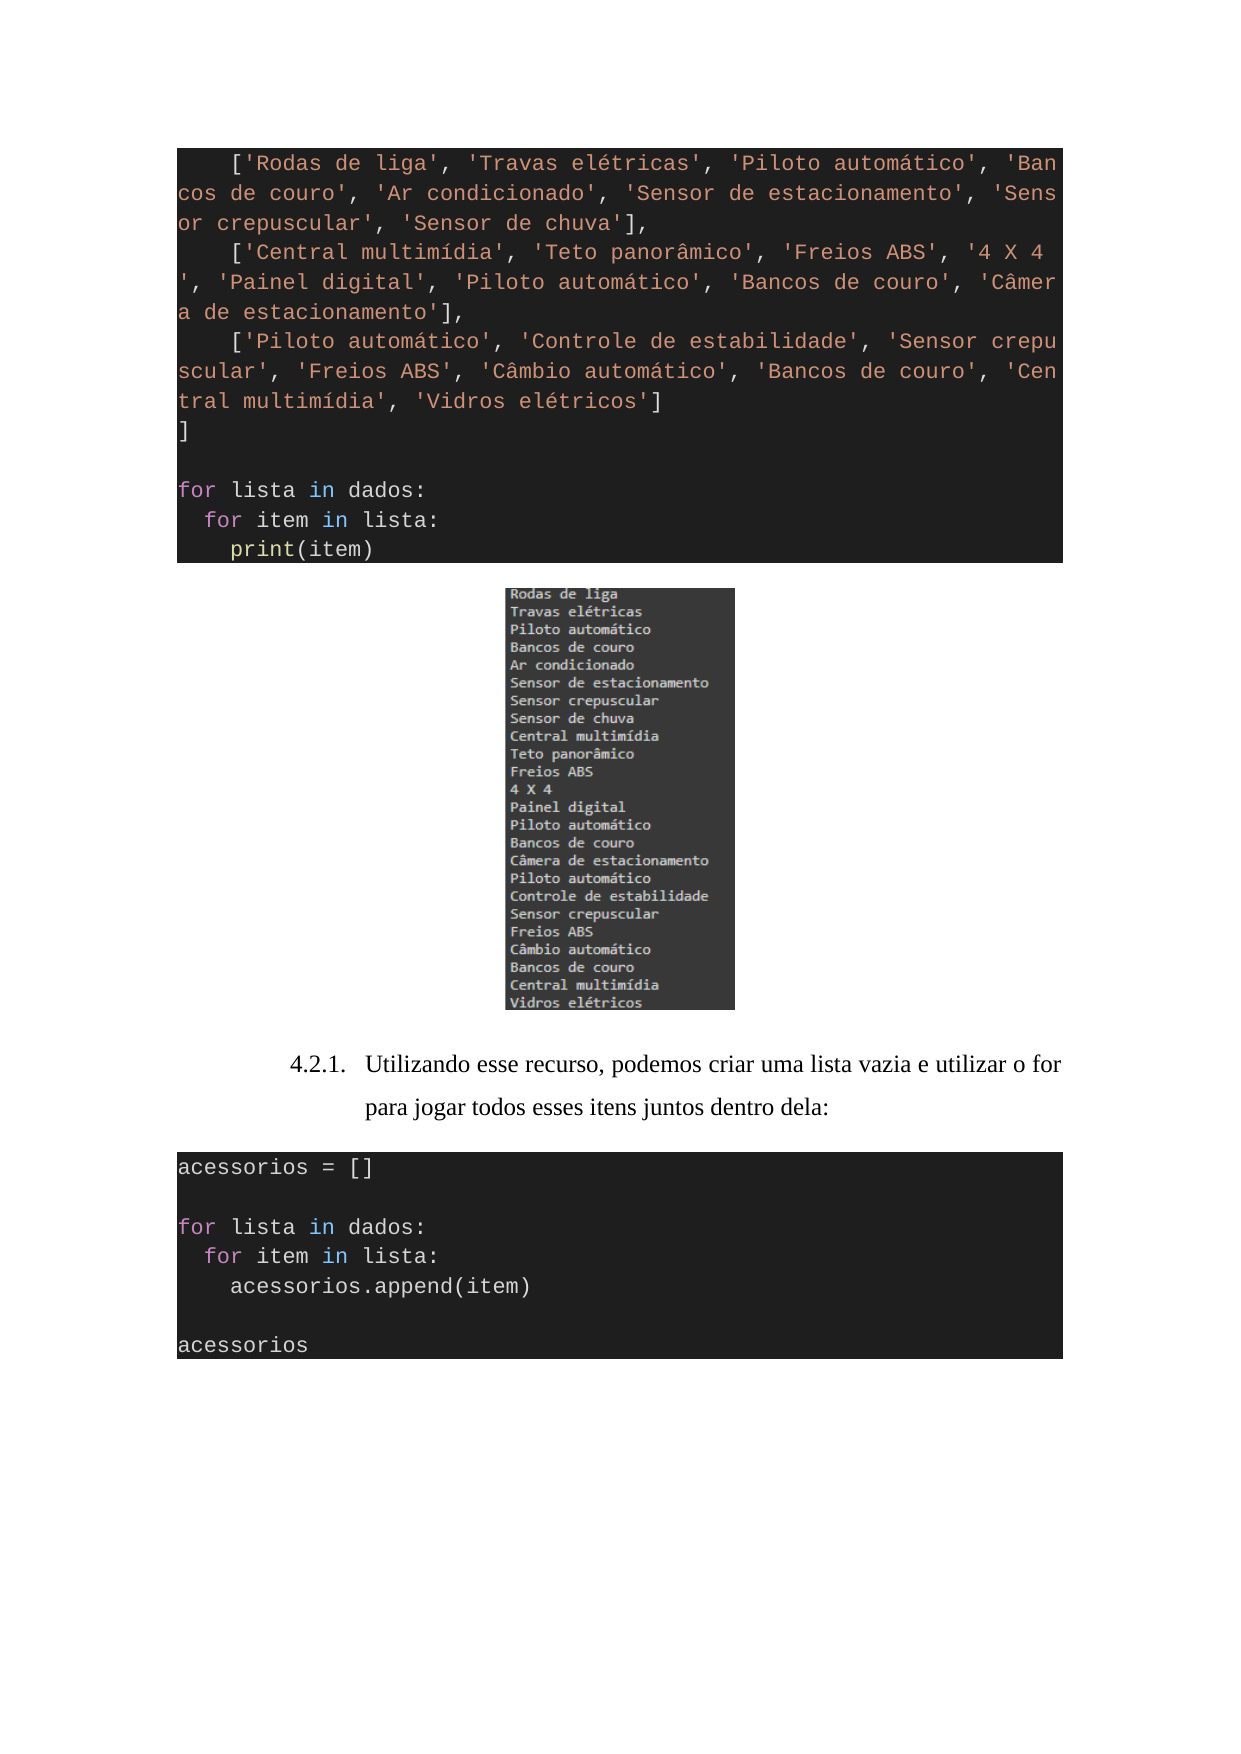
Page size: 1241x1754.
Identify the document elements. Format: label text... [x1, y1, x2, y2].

picture [505, 588, 735, 1010]
text for lista in dados: [177, 1211, 1063, 1241]
text for item in lista: [177, 504, 1063, 533]
text ['Piloto automático', 'Controle de estabilidade', 'Sensor crepuscular', 'Freios ABS', 'Câmbio automático', 'Bancos de couro', 'Central multimídia', 'Vidros elétricos'] [177, 326, 1063, 415]
text for lista in dados: [177, 474, 1063, 504]
list Utilizando esse recurso, podemos criar uma lista vazia e utilizar o for para jogar todos esses itens juntos dentro dela: [290, 1049, 1063, 1121]
text acessorios [177, 1330, 1063, 1359]
text ] [177, 415, 1063, 444]
text acessorios = [] [177, 1152, 1063, 1181]
text ['Rodas de liga', 'Travas elétricas', 'Piloto automático', 'Bancos de couro', 'Ar condicionado', 'Sensor de estacionamento', 'Sensor crepuscular', 'Sensor de chuva'], [177, 148, 1063, 237]
text print(item) [177, 533, 1063, 563]
text acessorios.append(item) [177, 1270, 1063, 1300]
text ['Central multimídia', 'Teto panorâmico', 'Freios ABS', '4 X 4', 'Painel digital', 'Piloto automático', 'Bancos de couro', 'Câmera de estacionamento'], [177, 237, 1063, 326]
text for item in lista: [177, 1241, 1063, 1270]
